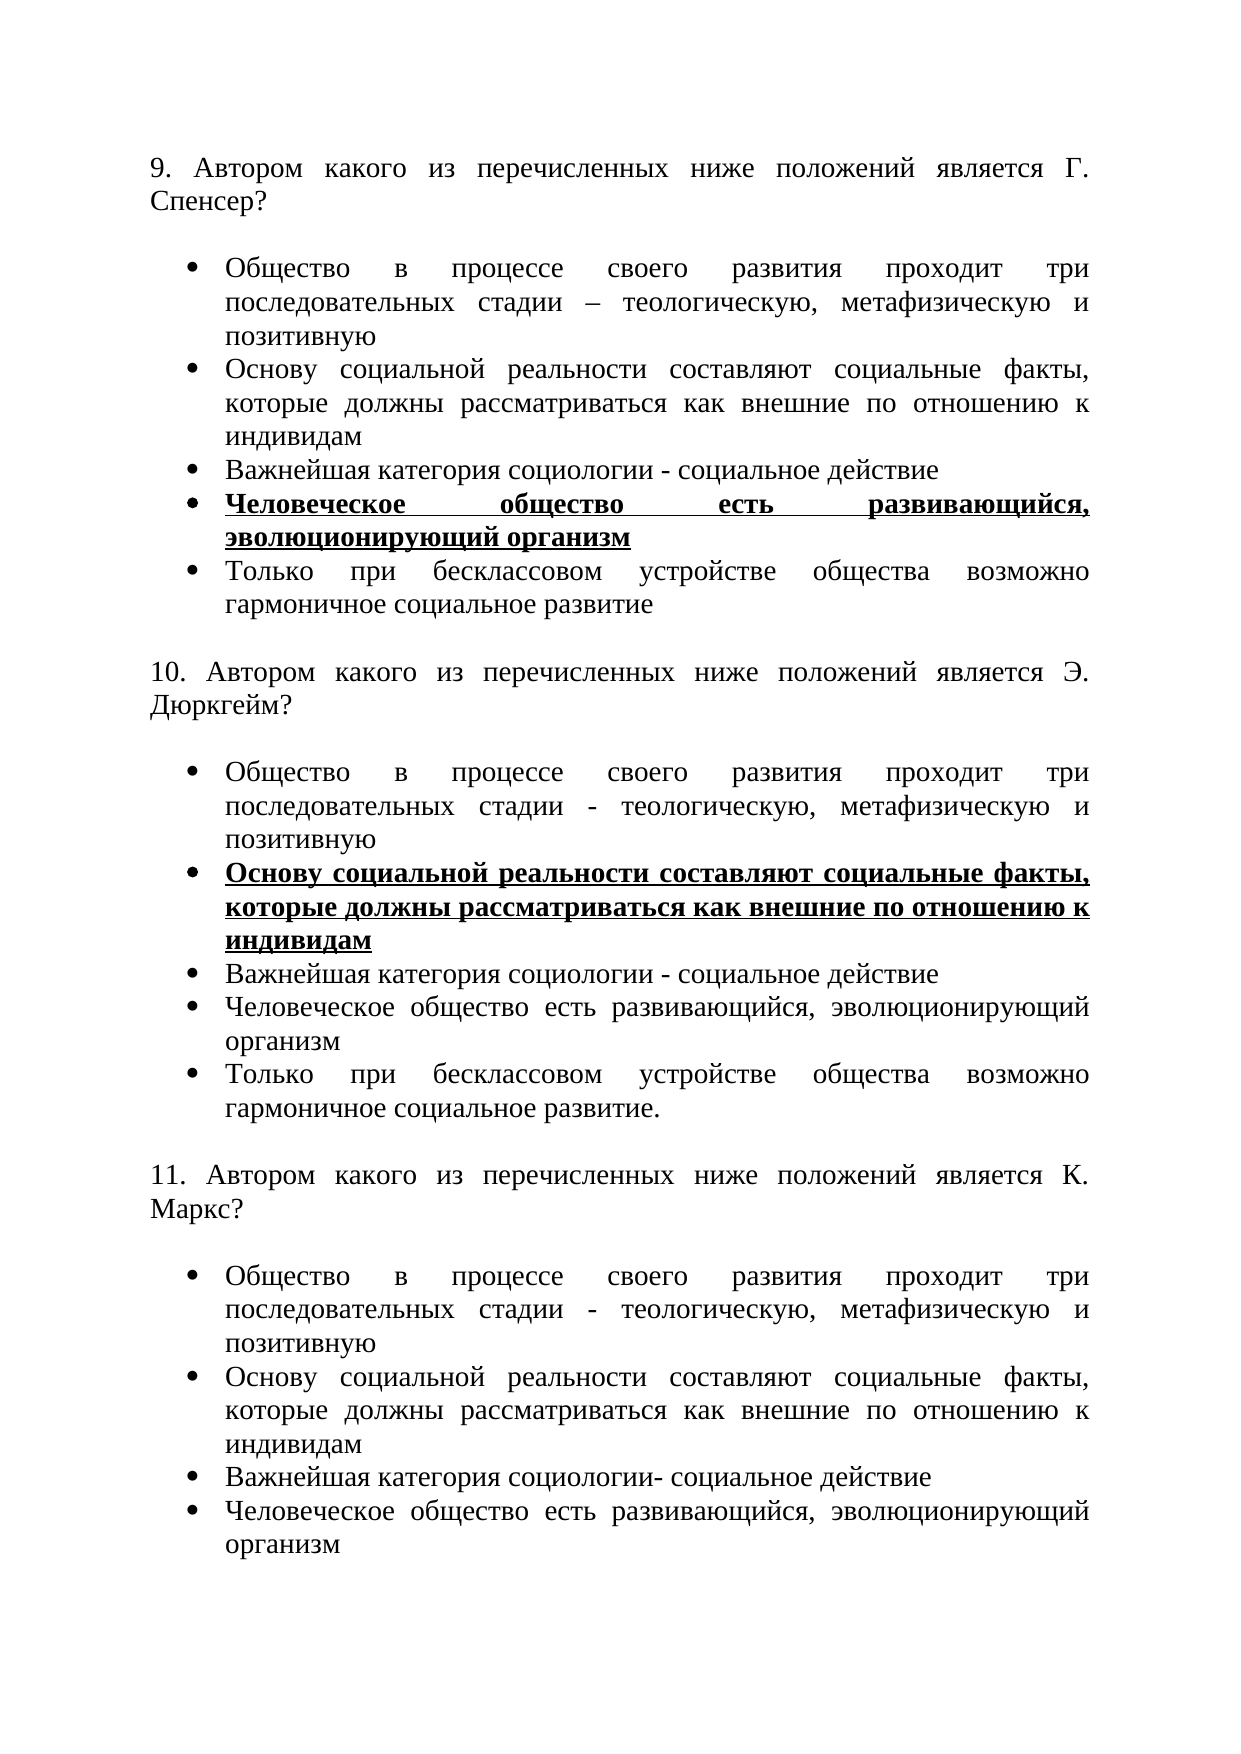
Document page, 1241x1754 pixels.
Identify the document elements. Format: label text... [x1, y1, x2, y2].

list Человеческое общество есть развивающийся, эволюционирующий организм [187, 989, 1090, 1057]
text 9. Автором какого из перечисленных ниже положений является Г. Спенсер? [150, 150, 1090, 217]
list Важнейшая категория социологии- социальное действие [187, 1459, 1090, 1493]
list Человеческое общество есть развивающийся, эволюционирующий организм [187, 486, 1090, 553]
list Основу социальной реальности составляют социальные факты, которые должны рассматриваться как внешние по отношению к индивидам [187, 1359, 1090, 1459]
list Общество в процессе своего развития проходит три последовательных стадии – теологическую, метафизическую и позитивную [187, 251, 1090, 351]
list Только при бесклассовом устройстве общества возможно гармоничное социальное развитие [187, 553, 1090, 620]
text 11. Автором какого из перечисленных ниже положений является К. Маркс? [150, 1157, 1090, 1224]
list Важнейшая категория социологии - социальное действие [187, 956, 1090, 989]
list Основу социальной реальности составляют социальные факты, которые должны рассматриваться как внешние по отношению к индивидам [187, 351, 1090, 452]
text 10. Автором какого из перечисленных ниже положений является Э. Дюркгейм? [150, 654, 1090, 721]
list Человеческое общество есть развивающийся, эволюционирующий организм [187, 1493, 1090, 1560]
list Основу социальной реальности составляют социальные факты, которые должны рассматриваться как внешние по отношению к индивидам [187, 855, 1090, 956]
list Важнейшая категория социологии - социальное действие [187, 452, 1090, 486]
list Общество в процессе своего развития проходит три последовательных стадии - теологическую, метафизическую и позитивную [187, 754, 1090, 855]
list Только при бесклассовом устройстве общества возможно гармоничное социальное развитие. [187, 1057, 1090, 1124]
list Общество в процессе своего развития проходит три последовательных стадии - теологическую, метафизическую и позитивную [187, 1258, 1090, 1359]
